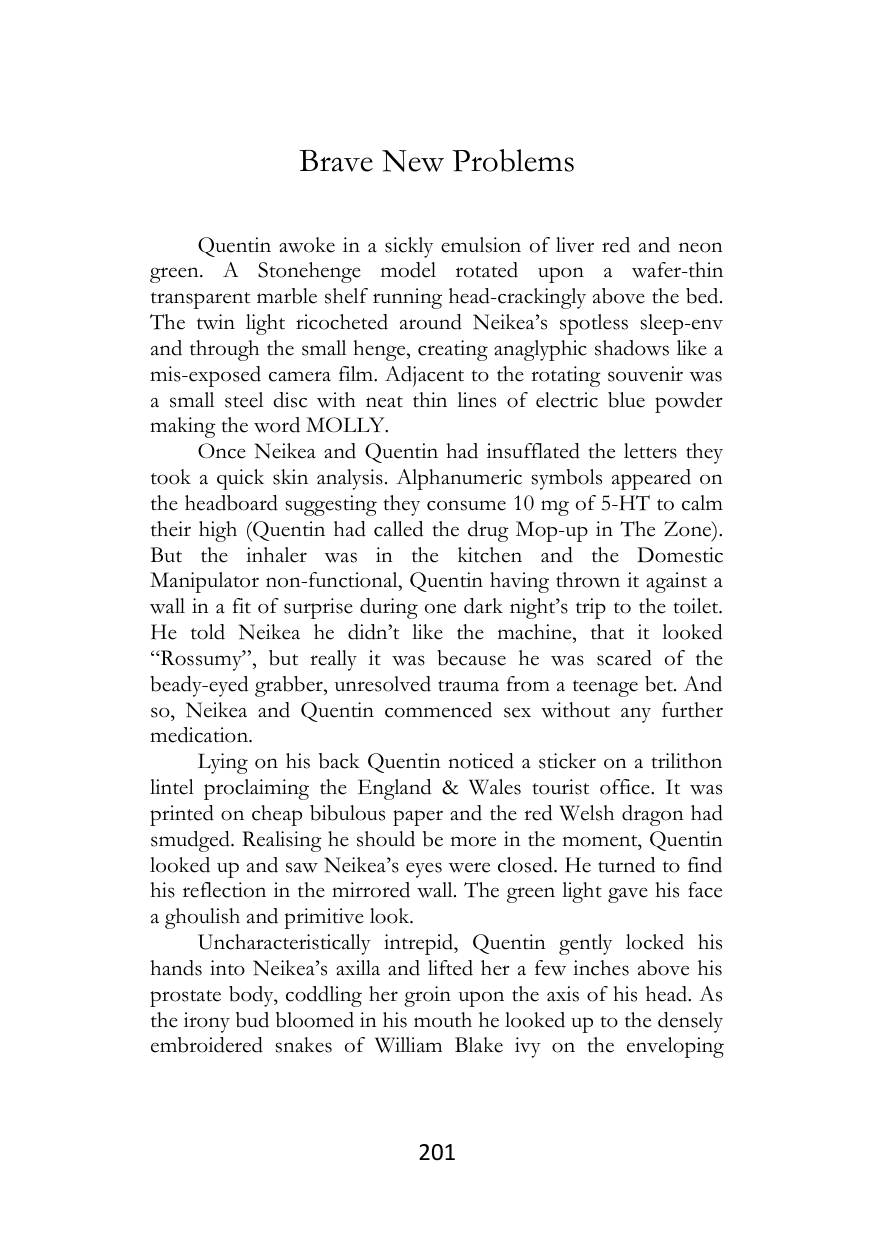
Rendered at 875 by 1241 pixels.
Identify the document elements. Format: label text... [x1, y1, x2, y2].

text Quentin awoke in a sickly emulsion of liver red and neon green. A Stonehenge model rotated upon a wafer-thin transparent marble shelf running head-crackingly above the bed. The twin light ricocheted around Neikea’s spotless sleep-env and through the small henge, creating anaglyphic shadows like a mis-exposed camera film. Adjacent to the rotating souvenir was a small steel disc with neat thin lines of electric blue powder making the word MOLLY. [150, 232, 724, 439]
text Lying on his back Quentin noticed a sticker on a trilithon lintel proclaiming the England & Wales tourist office. It was printed on cheap bibulous paper and the red Welsh dragon had smudged. Realising he should be more in the moment, Quentin looked up and saw Neikea’s eyes were closed. He turned to find his reflection in the mirrored wall. The green light gave his face a ghoulish and primitive look. [150, 749, 724, 930]
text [150, 930, 724, 1059]
text Brave New Problems [150, 143, 724, 181]
text Once Neikea and Quentin had insufflated the letters they took a quick skin analysis. Alphanumeric symbols appeared on the headboard suggesting they consume 10 mg of 5-HT to calm their high (Quentin had called the drug Mop-up in The Zone). But the inhaler was in the kitchen and the Domestic Manipulator non-functional, Quentin having thrown it against a wall in a fit of surprise during one dark night’s trip to the toilet. He told Neikea he didn’t like the machine, that it looked “Rossumy”, but really it was because he was scared of the beady-eyed grabber, unresolved trauma from a teenage bet. And so, Neikea and Quentin commenced sex without any further medication. [150, 439, 724, 749]
